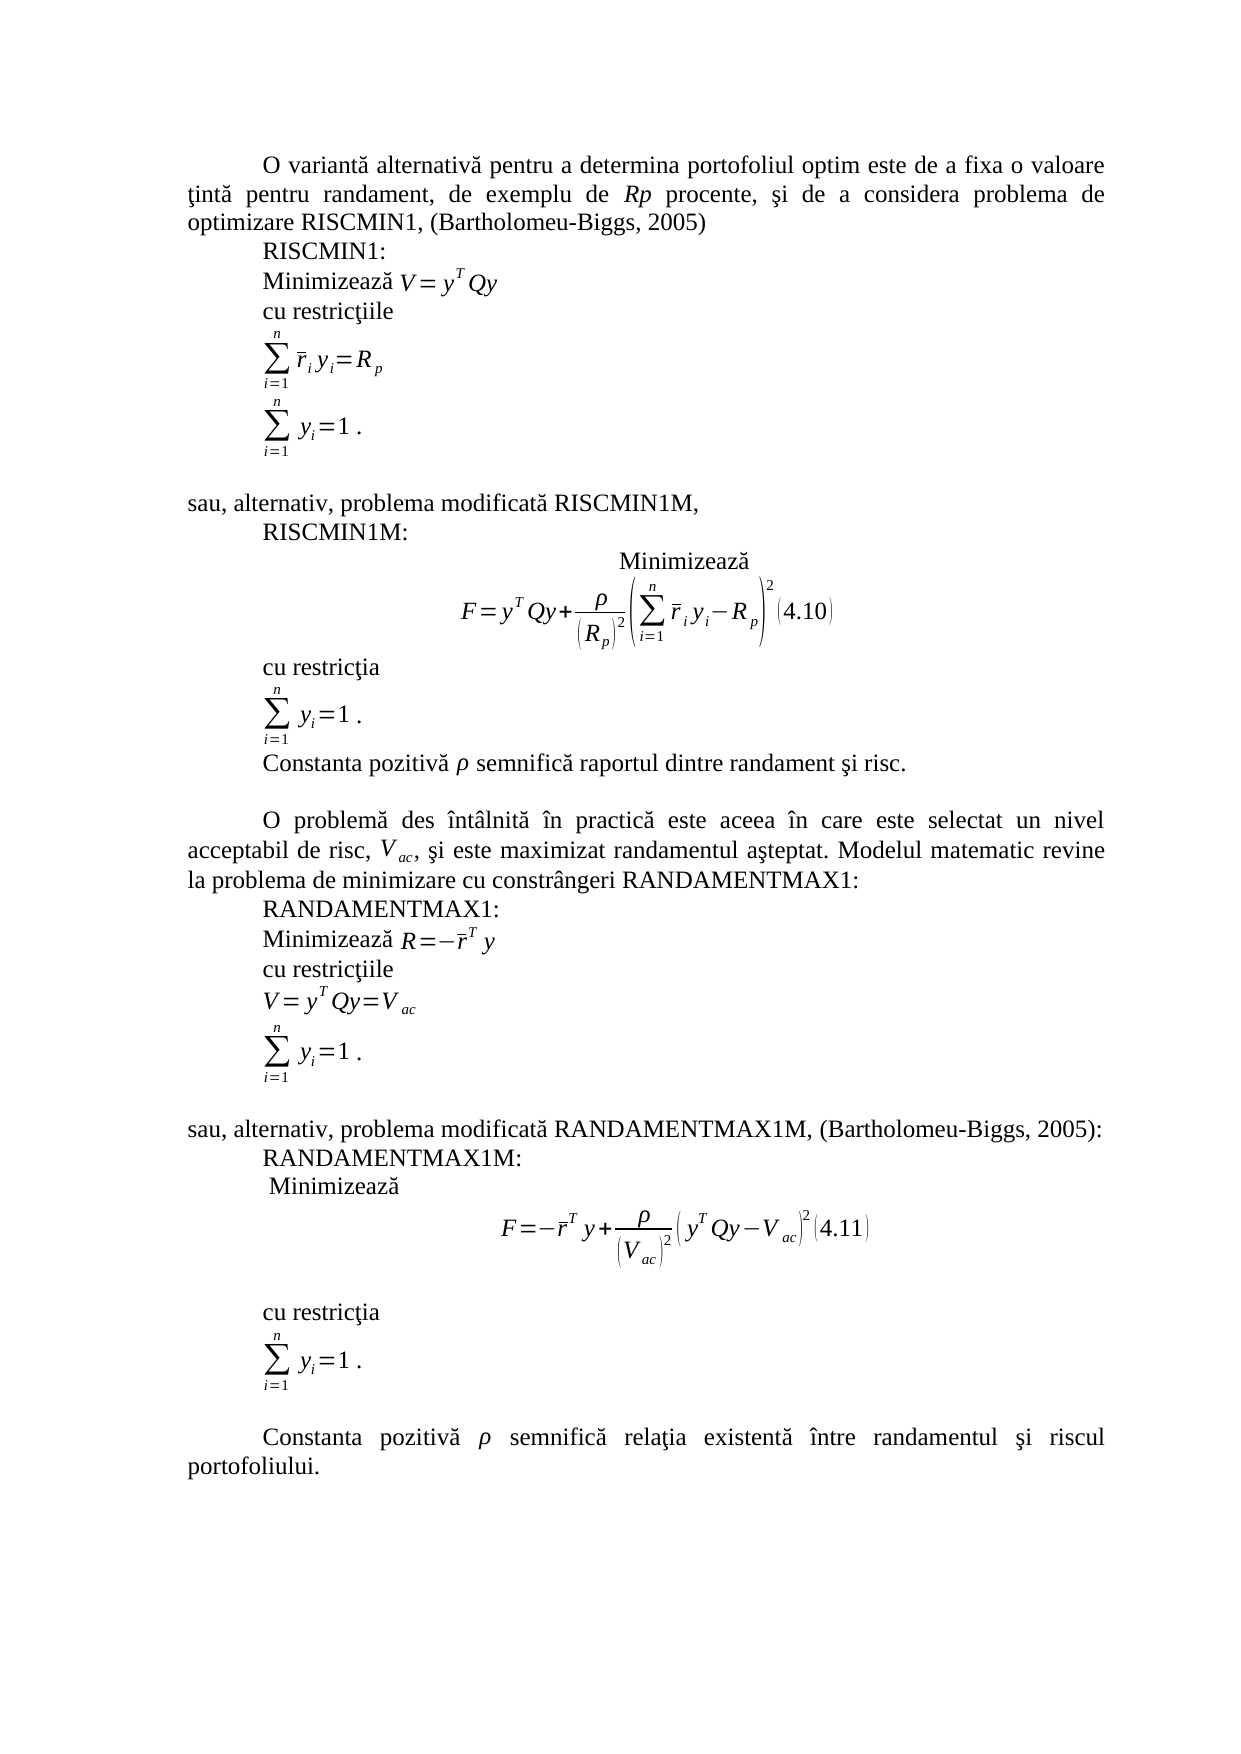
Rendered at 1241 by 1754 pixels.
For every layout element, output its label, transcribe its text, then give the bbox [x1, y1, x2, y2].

text . [187, 392, 1106, 459]
text . [187, 681, 1106, 748]
text RANDAMENTMAX1M: [187, 1143, 1106, 1171]
text sau, alternativ, problema modificată RISCMIN1M, [187, 488, 1106, 517]
text Constanta pozitivă semnifică raportul dintre randament şi risc. [187, 748, 1106, 777]
text O problemă des întâlnită în practică este aceea în care este selectat un nivel acceptabil de risc, , şi este maximizat randamentul aşteptat. Modelul matematic revine la problema de minimizare cu constrângeri RANDAMENTMAX1: [187, 805, 1106, 894]
text Constanta pozitivă semnifică relaţia existentă între randamentul şi riscul portofoliului. [187, 1422, 1106, 1480]
text . [187, 1018, 1106, 1085]
text cu restricţia [187, 652, 1106, 681]
text cu restricţia [187, 1297, 1106, 1326]
text O variantă alternativă pentru a determina portofoliul optim este de a fixa o valoare ţintă pentru randament, de exemplu de Rp procente, şi de a considera problema de optimizare RISCMIN1, (Bartholomeu-Biggs, 2005) [187, 150, 1106, 236]
text RISCMIN1: [187, 236, 1106, 265]
text cu restricţiile [187, 296, 1106, 325]
text Minimizează [187, 546, 1106, 652]
text RANDAMENTMAX1: [187, 894, 1106, 923]
text Minimizează [187, 1171, 1106, 1200]
text cu restricţiile [187, 954, 1106, 983]
text RISCMIN1M: [187, 517, 1106, 546]
text Minimizează [187, 923, 1106, 954]
text Minimizează [187, 265, 1106, 296]
text sau, alternativ, problema modificată RANDAMENTMAX1M, (Bartholomeu-Biggs, 2005): [187, 1114, 1106, 1143]
text . [187, 1326, 1106, 1393]
